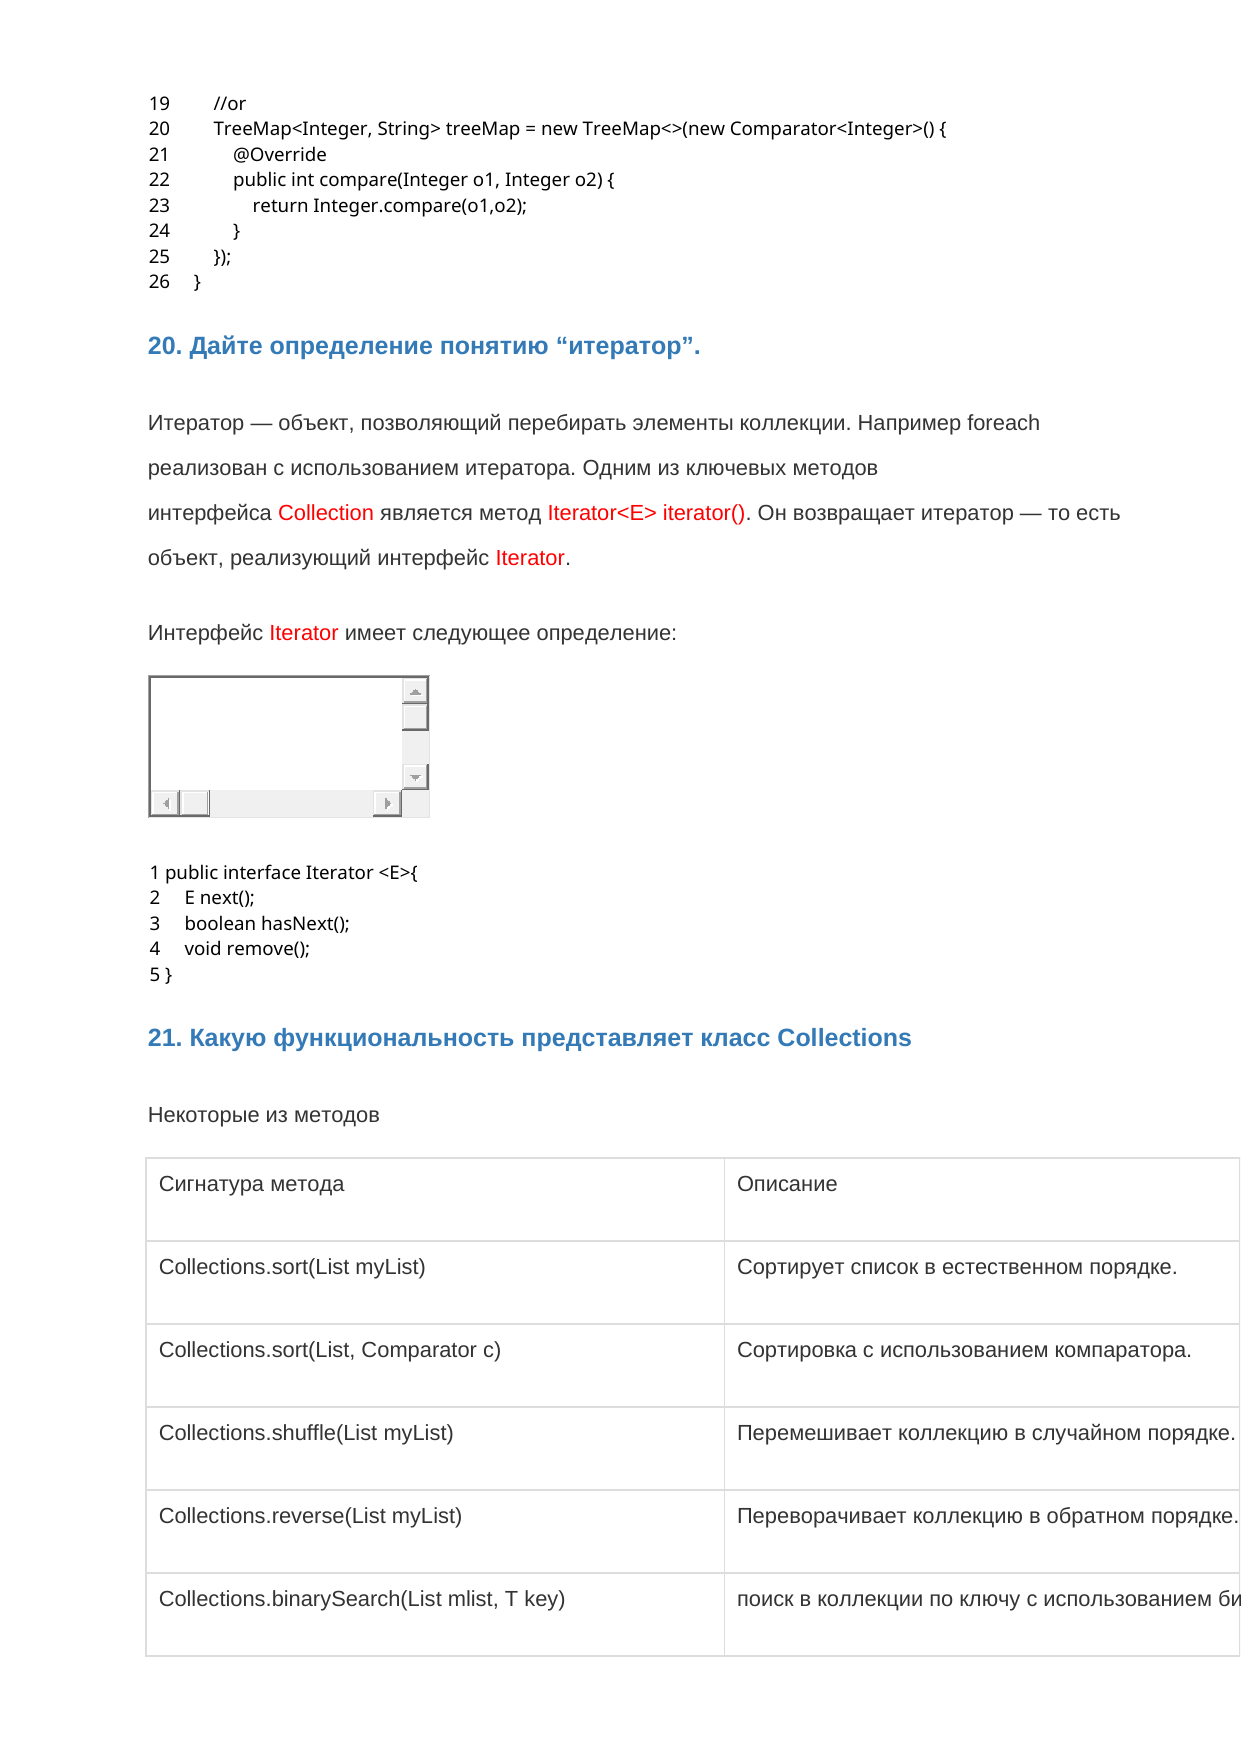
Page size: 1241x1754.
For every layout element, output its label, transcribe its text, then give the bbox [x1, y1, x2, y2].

table_cell Перемешивает коллекцию в случайном порядке. [725, 1408, 1239, 1489]
table_cell Сортировка с использованием компаратора. [725, 1325, 1239, 1406]
table_cell Collections.sort(List myList) [147, 1242, 724, 1323]
table_header public interface Iterator <E>{ E next(); boolean hasNext(); void remove(); } [163, 858, 1159, 988]
text Интерфейс Iterator имеет следующее определение: [148, 599, 1152, 644]
table_cell Collections.reverse(List myList) [147, 1491, 724, 1572]
table_cell Collections.sort(List, Comparator c) [147, 1325, 724, 1406]
table_cell Переворачивает коллекцию в обратном порядке. [725, 1491, 1239, 1572]
text Некоторые из методов [148, 1082, 1152, 1127]
table_header Описание [725, 1159, 1239, 1240]
text Итератор — объект, позволяющий перебирать элементы коллекции. Например foreach реализован с использованием итератора. Одним из ключевых методов интерфейса Collection является метод Iterator<E> iterator(). Он возвращает итератор — то есть объект, реализующий интерфейс Iterator. [148, 389, 1152, 569]
table_cell Сортирует список в естественном порядке. [725, 1242, 1239, 1323]
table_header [146, 89, 172, 296]
text 20. Дайте определение понятию “итератор”. [148, 331, 1152, 359]
text 21. Какую функциональность представляет класс Collections [148, 1023, 1152, 1052]
table_header 1 2 3 4 5 [146, 858, 163, 988]
table_cell Collections.binarySearch(List mlist, T key) [147, 1574, 724, 1655]
table_cell поиск в коллекции по ключу с использованием бинарного поиска. [725, 1574, 1239, 1655]
table_cell Collections.shuffle(List myList) [147, 1408, 724, 1489]
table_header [173, 89, 1159, 296]
table_header Сигнатура метода [147, 1159, 724, 1240]
